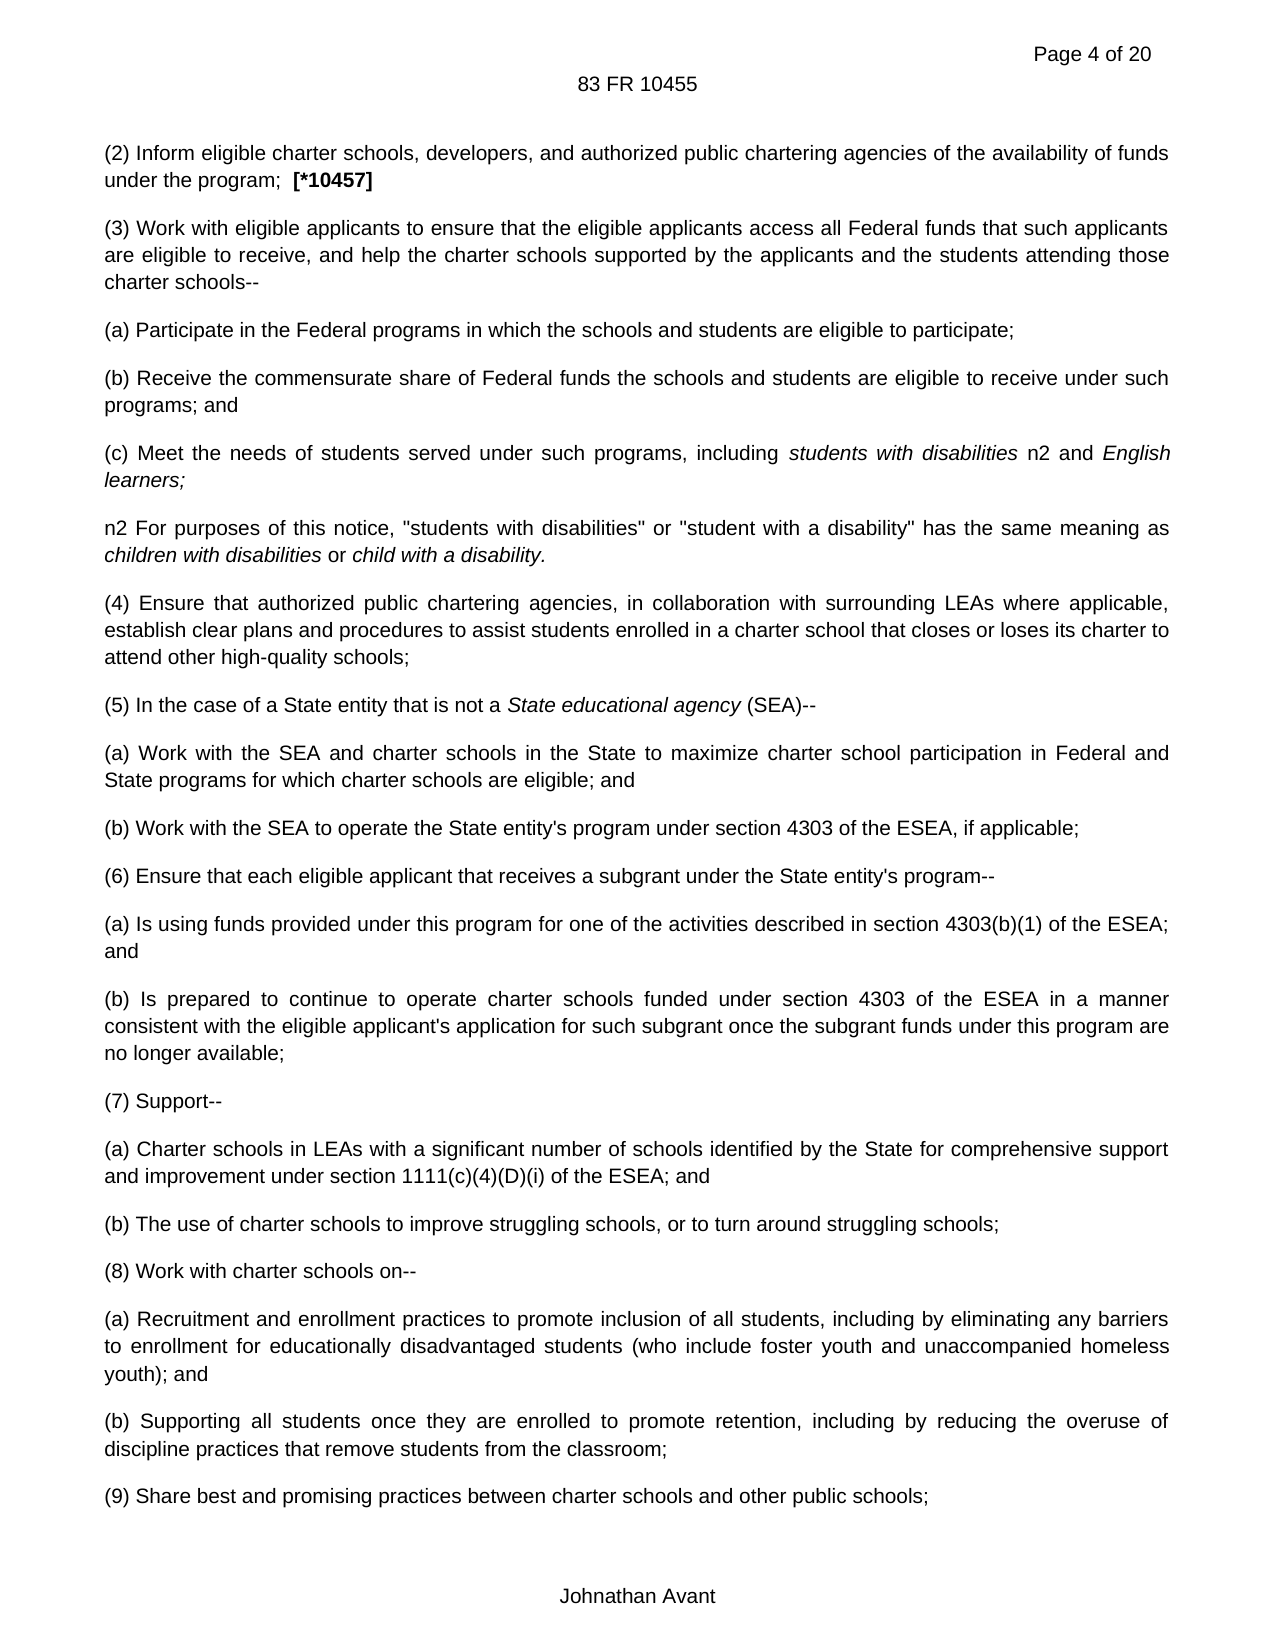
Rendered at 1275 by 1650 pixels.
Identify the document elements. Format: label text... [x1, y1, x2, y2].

text (c) Meet the needs of students served under such programs, including students with disabilities n2 and English learners; [104, 437, 1171, 492]
text (7) Support-- [104, 1085, 1171, 1112]
text (5) In the case of a State entity that is not a State educational agency (SEA)-- [104, 689, 1171, 717]
text (a) Recruitment and enrollment practices to promote inclusion of all students, including by eliminating any barriers to enrollment for educationally disadvantaged students (who include foster youth and unaccompanied homeless youth); and [104, 1304, 1171, 1385]
text (a) Work with the SEA and charter schools in the State to maximize charter school participation in Federal and State programs for which charter schools are eligible; and [104, 737, 1171, 792]
text (a) Participate in the Federal programs in which the schools and students are eligible to participate; [104, 314, 1171, 342]
text (b) The use of charter schools to improve struggling schools, or to turn around struggling schools; [104, 1208, 1171, 1235]
text (b) Work with the SEA to operate the State entity's program under section 4303 of the ESEA, if applicable; [104, 812, 1171, 839]
text (6) Ensure that each eligible applicant that receives a subgrant under the State entity's program-- [104, 860, 1171, 887]
text (b) Is prepared to continue to operate charter schools funded under section 4303 of the ESEA in a manner consistent with the eligible applicant's application for such subgrant once the subgrant funds under this program are no longer available; [104, 983, 1171, 1064]
text (b) Supporting all students once they are enrolled to promote retention, including by reducing the overuse of discipline practices that remove students from the classroom; [104, 1406, 1171, 1460]
text (2) Inform eligible charter schools, developers, and authorized public chartering agencies of the availability of funds under the program; [*10457] [104, 137, 1171, 192]
text n2 For purposes of this notice, "students with disabilities" or "student with a disability" has the same meaning as children with disabilities or child with a disability. [104, 512, 1171, 567]
text (8) Work with charter schools on-- [104, 1256, 1171, 1283]
text (9) Share best and promising practices between charter schools and other public schools; [104, 1481, 1171, 1508]
text (a) Is using funds provided under this program for one of the activities described in section 4303(b)(1) of the ESEA; and [104, 908, 1171, 962]
text (3) Work with eligible applicants to ensure that the eligible applicants access all Federal funds that such applicants are eligible to receive, and help the charter schools supported by the applicants and the students attending those charter schools-- [104, 212, 1171, 294]
text (b) Receive the commensurate share of Federal funds the schools and students are eligible to receive under such programs; and [104, 362, 1171, 417]
text (a) Charter schools in LEAs with a significant number of schools identified by the State for comprehensive support and improvement under section 1111(c)(4)(D)(i) of the ESEA; and [104, 1133, 1171, 1187]
text (4) Ensure that authorized public chartering agencies, in collaboration with surrounding LEAs where applicable, establish clear plans and procedures to assist students enrolled in a charter school that closes or loses its charter to attend other high-quality schools; [104, 587, 1171, 669]
